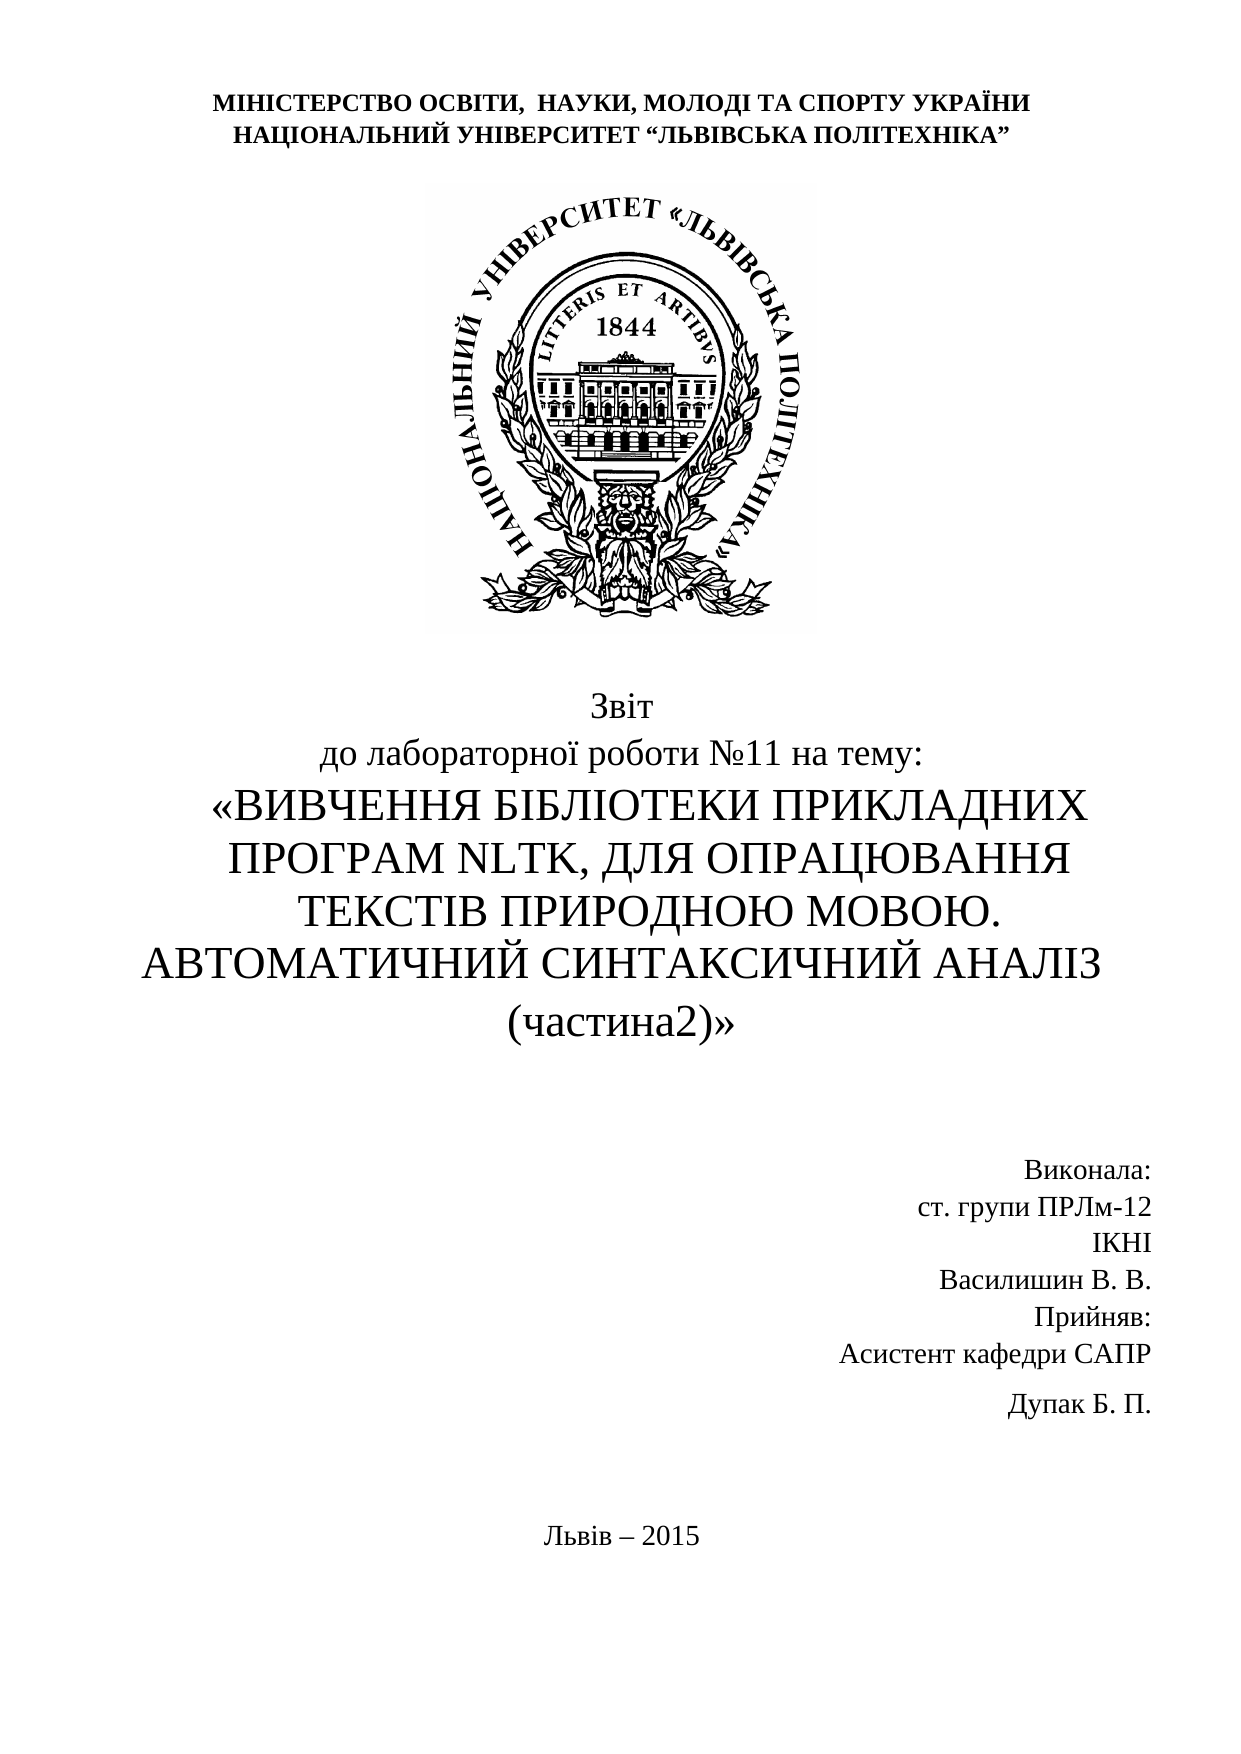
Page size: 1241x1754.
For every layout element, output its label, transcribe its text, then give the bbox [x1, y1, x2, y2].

subtitle Дупак Б. П. [91, 1386, 1152, 1420]
subtitle Львів – 2015 [91, 1518, 1152, 1552]
text Виконала: [91, 1152, 1152, 1185]
text АВТОМАТИЧНИЙ СИНТАКСИЧНИЙ АНАЛІЗ (частина2)» [91, 936, 1152, 1047]
text Василишин В. В. [91, 1262, 1152, 1296]
text НАЦІОНАЛЬНИЙ УНІВЕРСИТЕТ “ЛЬВІВСЬКА ПОЛІТЕХНІКА” [91, 120, 1152, 149]
text до лабораторної роботи №11 на тему: [91, 730, 1152, 773]
title МІНІСТЕРСТВО ОСВІТИ, НАУКИ, МОЛОДІ ТА СПОРТУ УКРАЇНИ [91, 88, 1152, 117]
text «ВИВЧЕННЯ БІБЛІОТЕКИ ПРИКЛАДНИХ ПРОГРАМ NLTK, ДЛЯ ОПРАЦЮВАННЯ ТЕКСТІВ ПРИРОДНОЮ МОВОЮ. [148, 778, 1152, 936]
text ст. групи ПРЛм-12 [91, 1189, 1152, 1222]
text Звіт [91, 683, 1152, 726]
text ІКНІ [91, 1226, 1152, 1259]
text Прийняв: [91, 1299, 1152, 1333]
text Асистент кафедри САПР [148, 1336, 1152, 1370]
